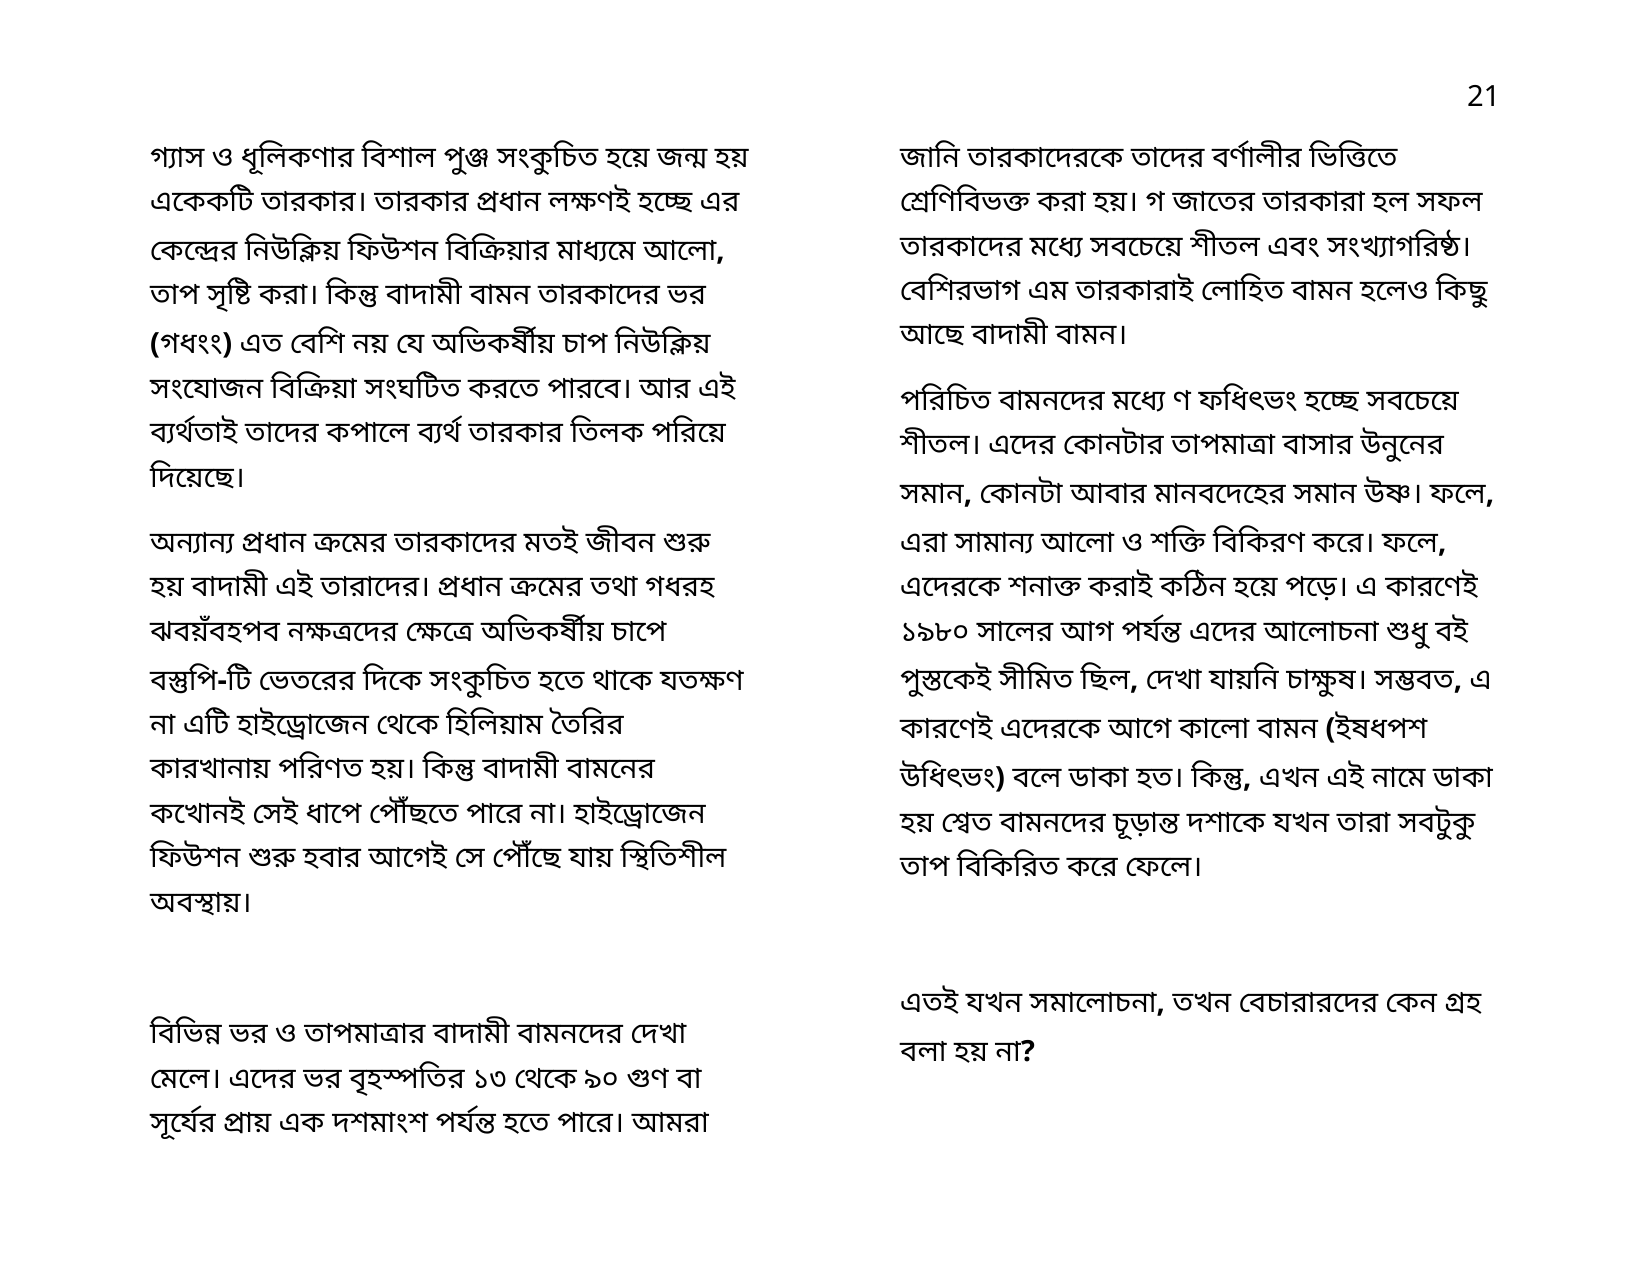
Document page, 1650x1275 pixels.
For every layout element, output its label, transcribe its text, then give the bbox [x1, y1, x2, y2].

text পরিচিত বামনদের মধ্যে ণ ফধিৎভং হচ্ছে সবচেয়ে শীতল। এদের কোনটার তাপমাত্রা বাসার উনুনের সমান, কোনটা আবার মানবদেহের সমান উষ্ণ। ফলে, এরা সামান্য আলো ও শক্তি বিকিরণ করে। ফলে, এদেরকে শনাক্ত করাই কঠিন হয়ে পড়ে। এ কারণেই ১৯৮০ সালের আগ পর্যন্ত এদের আলোচনা শুধু বই পুস্তকেই সীমিত ছিল, দেখা যায়নি চাক্ষুষ। সম্ভবত, এ কারণেই এদেরকে আগে কালো বামন (ইষধপশ উধিৎভং) বলে ডাকা হত। কিন্তু, এখন এই নামে ডাকা হয় শ্বেত বামনদের চূড়ান্ত দশাকে যখন তারা সবটুকু তাপ বিকিরিত করে ফেলে। [900, 383, 1500, 888]
text এতই যখন সমালোচনা, তখন বেচারারদের কেন গ্রহ বলা হয় না? [900, 982, 1500, 1073]
text বিভিন্ন ভর ও তাপমাত্রার বাদামী বামনদের দেখা মেলে। এদের ভর বৃহস্পতির ১৩ থেকে ৯০ গুণ বা সূর্যের প্রায় এক দশমাংশ পর্যন্ত হতে পারে। আমরা জানি তারকাদেরকে তাদের বর্ণালীর ভিত্তিতে শ্রেণিবিভক্ত করা হয়। গ জাতের তারকারা হল সফল তারকাদের মধ্যে সবচেয়ে শীতল এবং সংখ্যাগরিষ্ঠ। বেশিরভাগ এম তারকারাই লোহিত বামন হলেও কিছু আছে বাদামী বামন। [150, 1017, 750, 1144]
text অন্যান্য প্রধান ক্রমের তারকাদের মতই জীবন শুরু হয় বাদামী এই তারাদের। প্রধান ক্রমের তথা গধরহ ঝবয়ঁবহপব নক্ষত্রদের ক্ষেত্রে অভিকর্ষীয় চাপে বস্তুপি-টি ভেতরের দিকে সংকুচিত হতে থাকে যতক্ষণ না এটি হাইড্রোজেন থেকে হিলিয়াম তৈরির কারখানায় পরিণত হয়। কিন্তু বাদামী বামনের কখোনই সেই ধাপে পৌঁছতে পারে না। হাইড্রোজেন ফিউশন শুরু হবার আগেই সে পৌঁছে যায় স্থিতিশীল অবস্থায়। [150, 526, 750, 924]
text বিভিন্ন ভর ও তাপমাত্রার বাদামী বামনদের দেখা মেলে। এদের ভর বৃহস্পতির ১৩ থেকে ৯০ গুণ বা সূর্যের প্রায় এক দশমাংশ পর্যন্ত হতে পারে। আমরা জানি তারকাদেরকে তাদের বর্ণালীর ভিত্তিতে শ্রেণিবিভক্ত করা হয়। গ জাতের তারকারা হল সফল তারকাদের মধ্যে সবচেয়ে শীতল এবং সংখ্যাগরিষ্ঠ। বেশিরভাগ এম তারকারাই লোহিত বামন হলেও কিছু আছে বাদামী বামন। [900, 141, 1500, 357]
